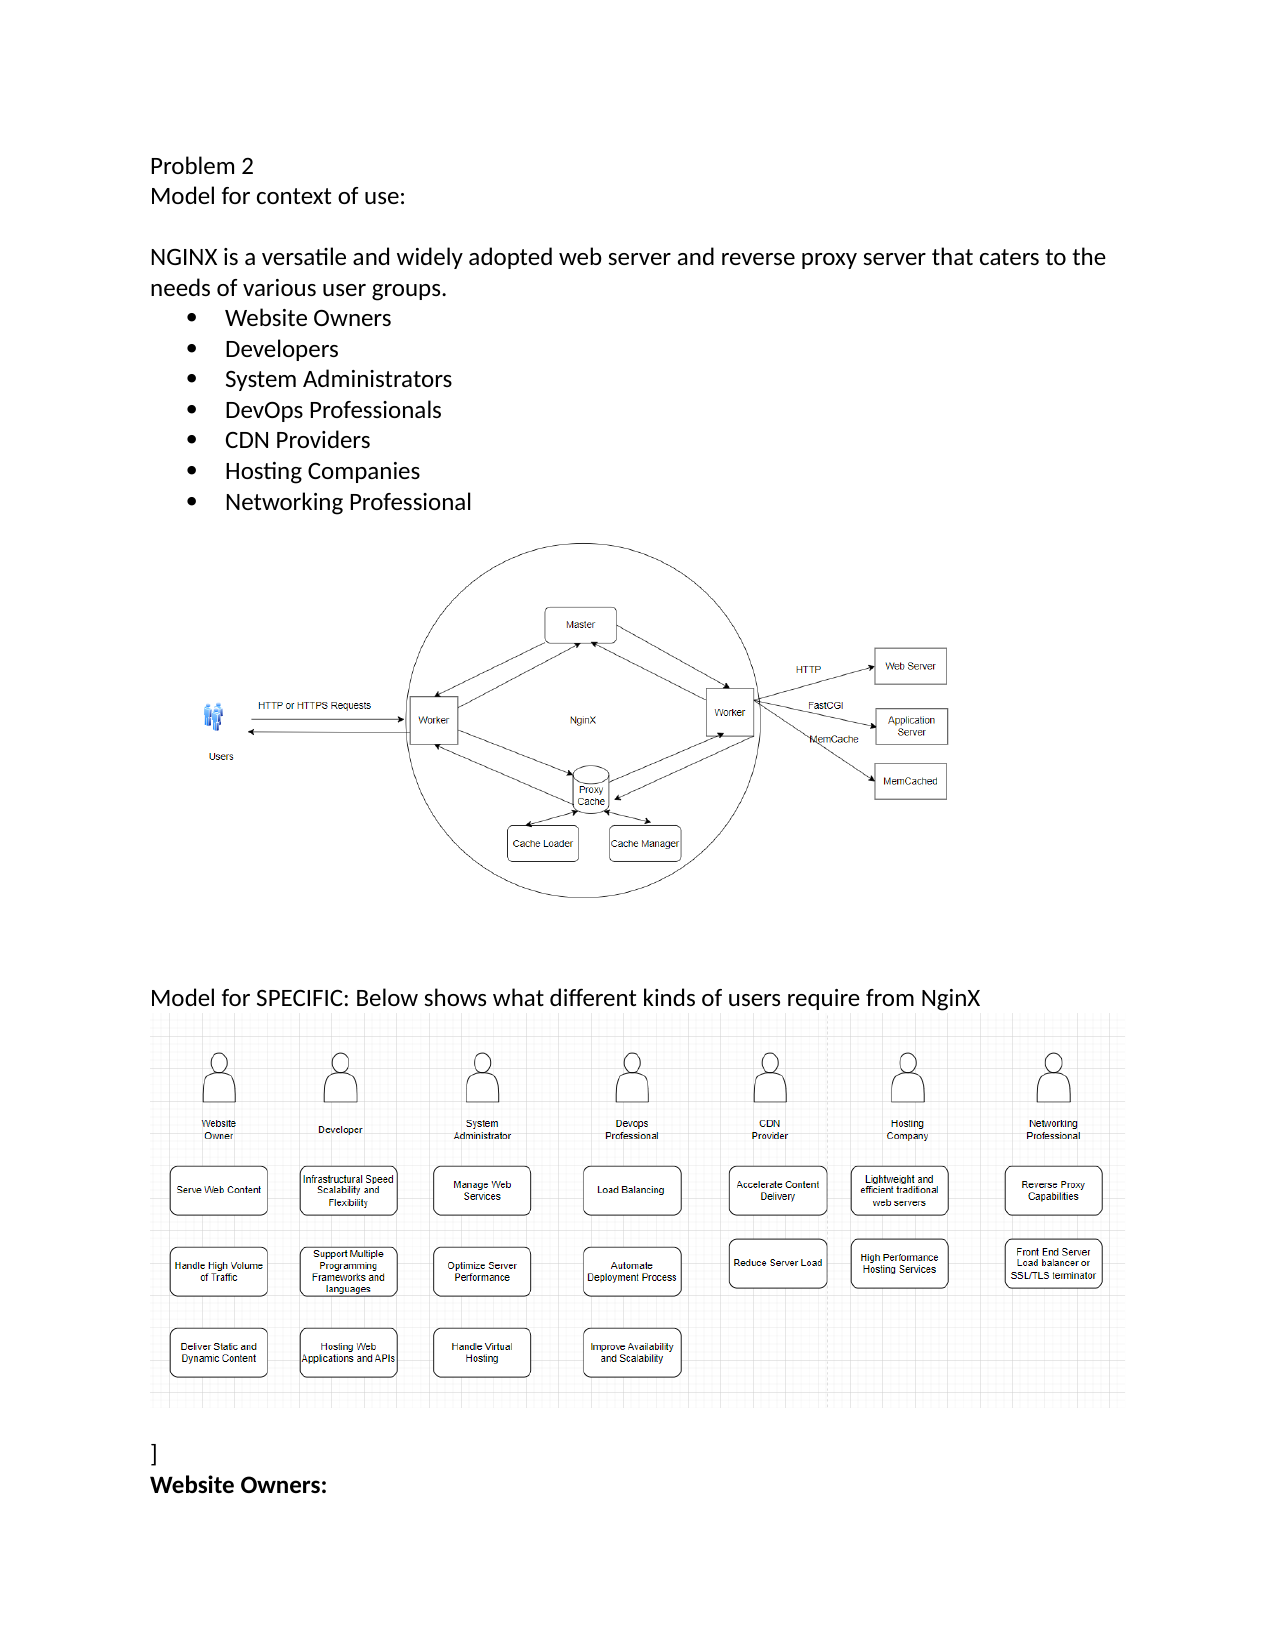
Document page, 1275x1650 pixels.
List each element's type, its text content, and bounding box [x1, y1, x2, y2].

picture [150, 1013, 1125, 1408]
text Website Owners: [150, 1469, 1125, 1499]
list Developers [187, 333, 1125, 364]
text Model for context of use: [150, 181, 1125, 211]
text NGINX is a versatile and widely adopted web server and reverse proxy server that caters to the needs of various user groups. [150, 242, 1125, 303]
list DevOps Professionals [187, 394, 1125, 425]
list Networking Professional [187, 486, 1125, 516]
text Problem 2 [150, 150, 1125, 181]
text Model for SPECIFIC: Below shows what different kinds of users require from NginX [150, 983, 1125, 1013]
list Website Owners [187, 303, 1125, 333]
picture [150, 516, 1017, 952]
text ] [150, 1438, 1125, 1469]
list CDN Providers [187, 425, 1125, 455]
list Hosting Companies [187, 455, 1125, 486]
list System Administrators [187, 364, 1125, 394]
